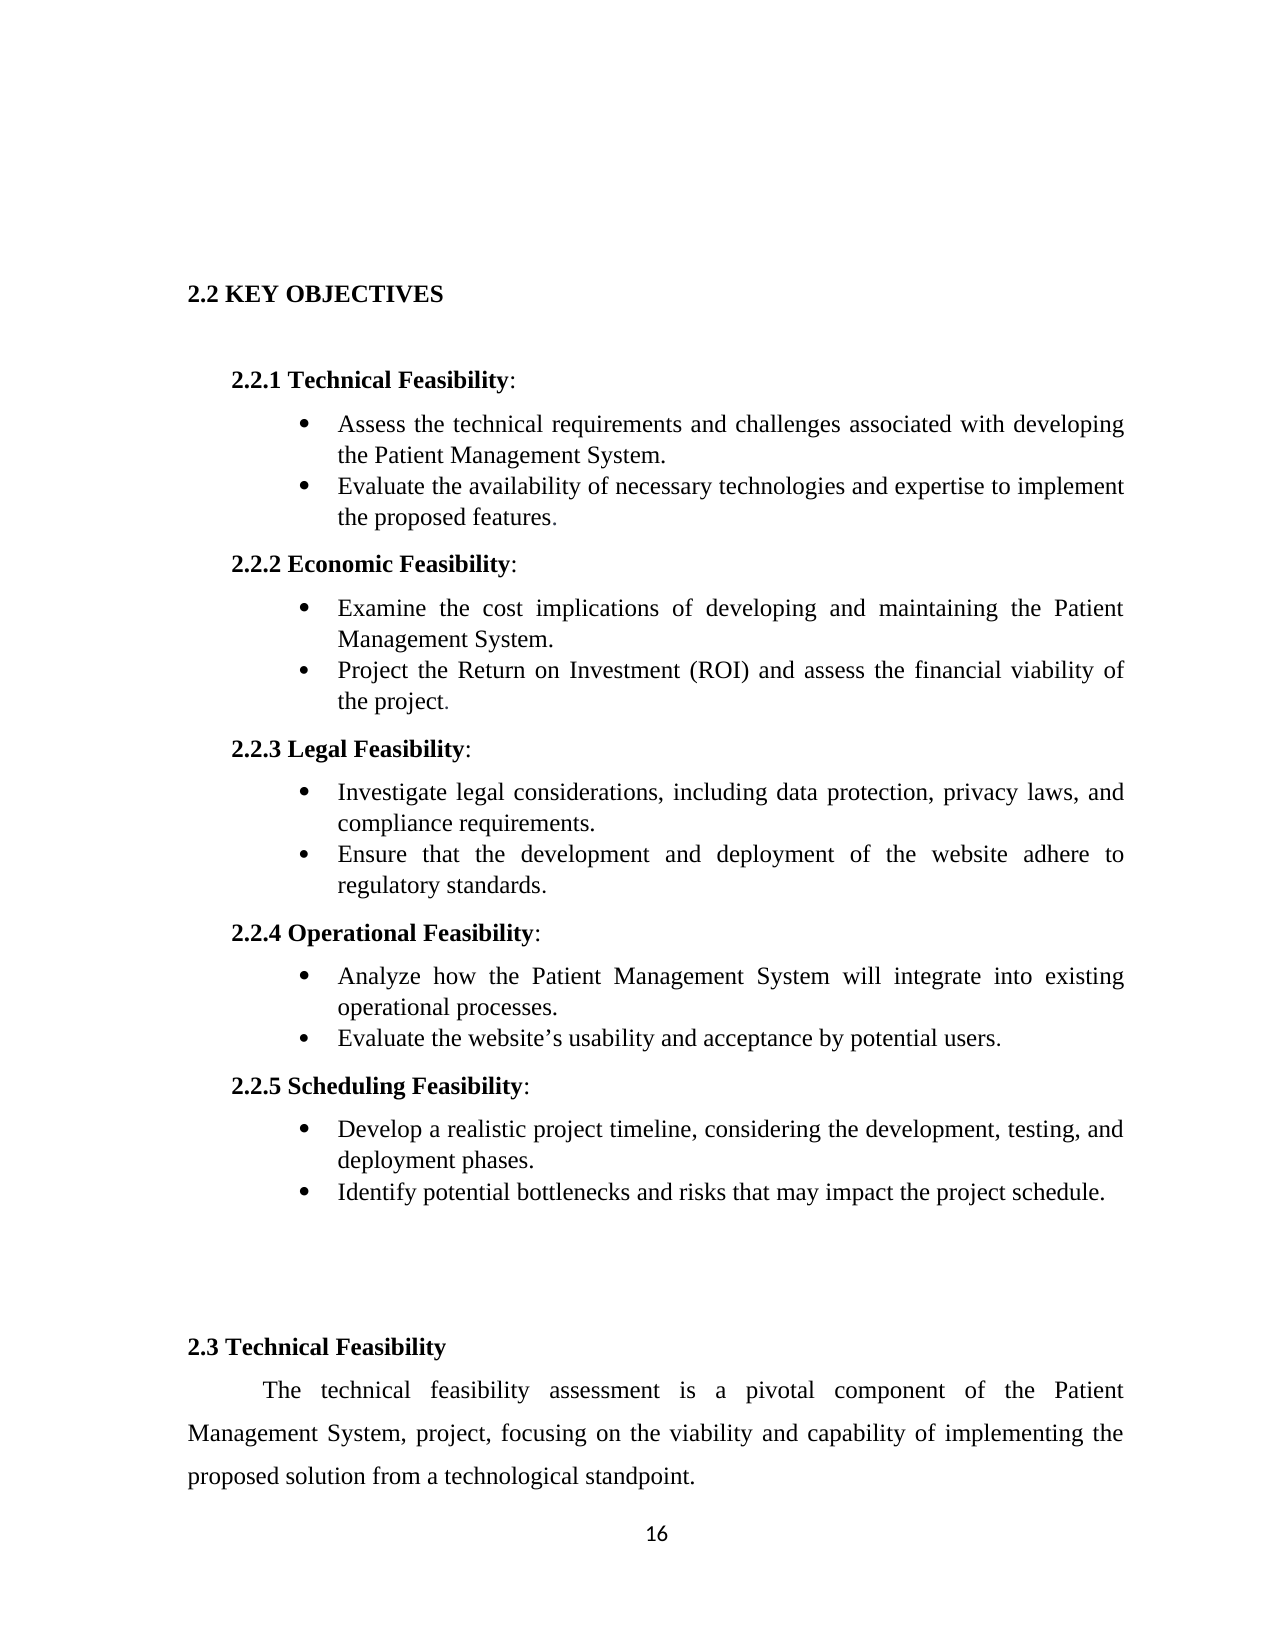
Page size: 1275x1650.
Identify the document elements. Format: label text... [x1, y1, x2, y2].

text 2.2 KEY OBJECTIVES [187, 279, 1125, 308]
list Analyze how the Patient Management System will integrate into existing operational processes. [300, 961, 1125, 1021]
list Ensure that the development and deployment of the website adhere to regulatory standards. [300, 839, 1125, 899]
list Evaluate the availability of necessary technologies and expertise to implement the proposed features. [300, 471, 1125, 531]
list Investigate legal considerations, including data protection, privacy laws, and compliance requirements. [300, 777, 1125, 837]
list Examine the cost implications of developing and maintaining the Patient Management System. [300, 593, 1125, 652]
list Develop a realistic project timeline, considering the development, testing, and deployment phases. [300, 1114, 1125, 1174]
text 2.3 Technical Feasibility [187, 1332, 1125, 1361]
text 2.2.2 Economic Feasibility: [187, 549, 1125, 578]
text 2.2.5 Scheduling Feasibility: [187, 1071, 1125, 1100]
text 2.2.4 Operational Feasibility: [187, 918, 1125, 947]
list Evaluate the website’s usability and acceptance by potential users. [300, 1023, 1125, 1052]
text 2.2.1 Technical Feasibility: [187, 366, 1125, 394]
list Identify potential bottlenecks and risks that may impact the project schedule. [300, 1177, 1125, 1205]
text The technical feasibility assessment is a pivotal component of the Patient Management System, project, focusing on the viability and capability of implementing the proposed solution from a technological standpoint. [187, 1375, 1125, 1490]
text 2.2.3 Legal Feasibility: [187, 734, 1125, 763]
list Assess the technical requirements and challenges associated with developing the Patient Management System. [300, 409, 1125, 468]
list Project the Return on Investment (ROI) and assess the financial viability of the project. [300, 655, 1125, 715]
